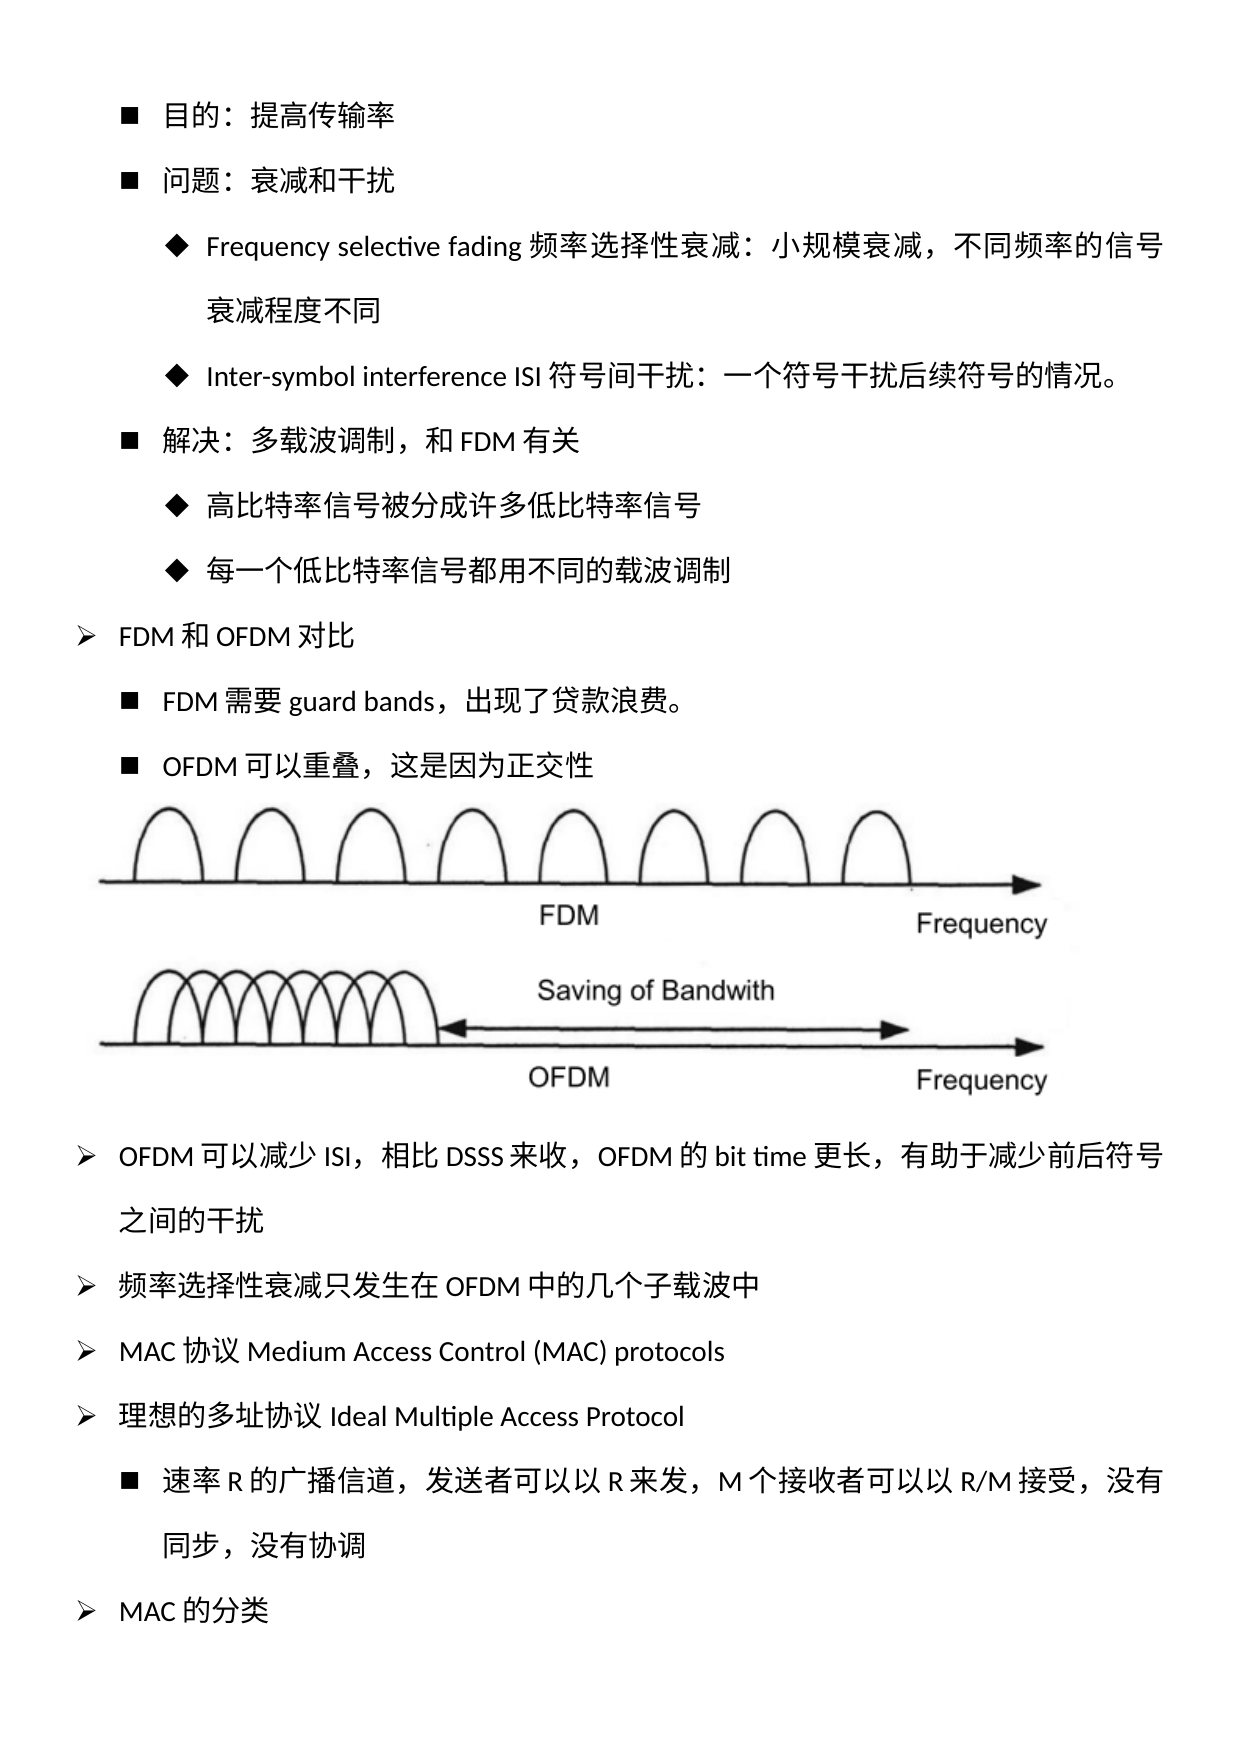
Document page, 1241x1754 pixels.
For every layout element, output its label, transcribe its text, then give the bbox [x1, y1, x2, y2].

list OFDM可以减少ISI，相比DSSS来收，OFDM的bit time更长，有助于减少前后符号之间的干扰 [75, 1121, 1165, 1251]
list MAC协议 Medium Access Control (MAC) protocols [75, 1316, 1165, 1381]
list 理想的多址协议 Ideal Multiple Access Protocol [75, 1381, 1165, 1446]
list 目的：提高传输率 [119, 81, 1165, 146]
picture [75, 795, 1097, 1104]
list 解决：多载波调制，和FDM有关 [119, 406, 1165, 471]
list 高比特率信号被分成许多低比特率信号 [162, 471, 1165, 536]
list Frequency selective fading频率选择性衰减：小规模衰减，不同频率的信号衰减程度不同 [162, 211, 1165, 341]
list FDM和OFDM对比 [75, 601, 1165, 666]
list 速率R的广播信道，发送者可以以R来发，M个接收者可以以R/M接受，没有同步，没有协调 [119, 1446, 1165, 1576]
list MAC的分类 [75, 1576, 1165, 1641]
list 每一个低比特率信号都用不同的载波调制 [162, 536, 1165, 601]
list 频率选择性衰减只发生在OFDM中的几个子载波中 [75, 1251, 1165, 1316]
list FDM需要guard bands，出现了贷款浪费。 [119, 666, 1165, 731]
list 问题：衰减和干扰 [119, 146, 1165, 211]
list Inter-symbol interference ISI 符号间干扰：一个符号干扰后续符号的情况。 [162, 341, 1165, 406]
list OFDM可以重叠，这是因为正交性 [119, 731, 1165, 796]
